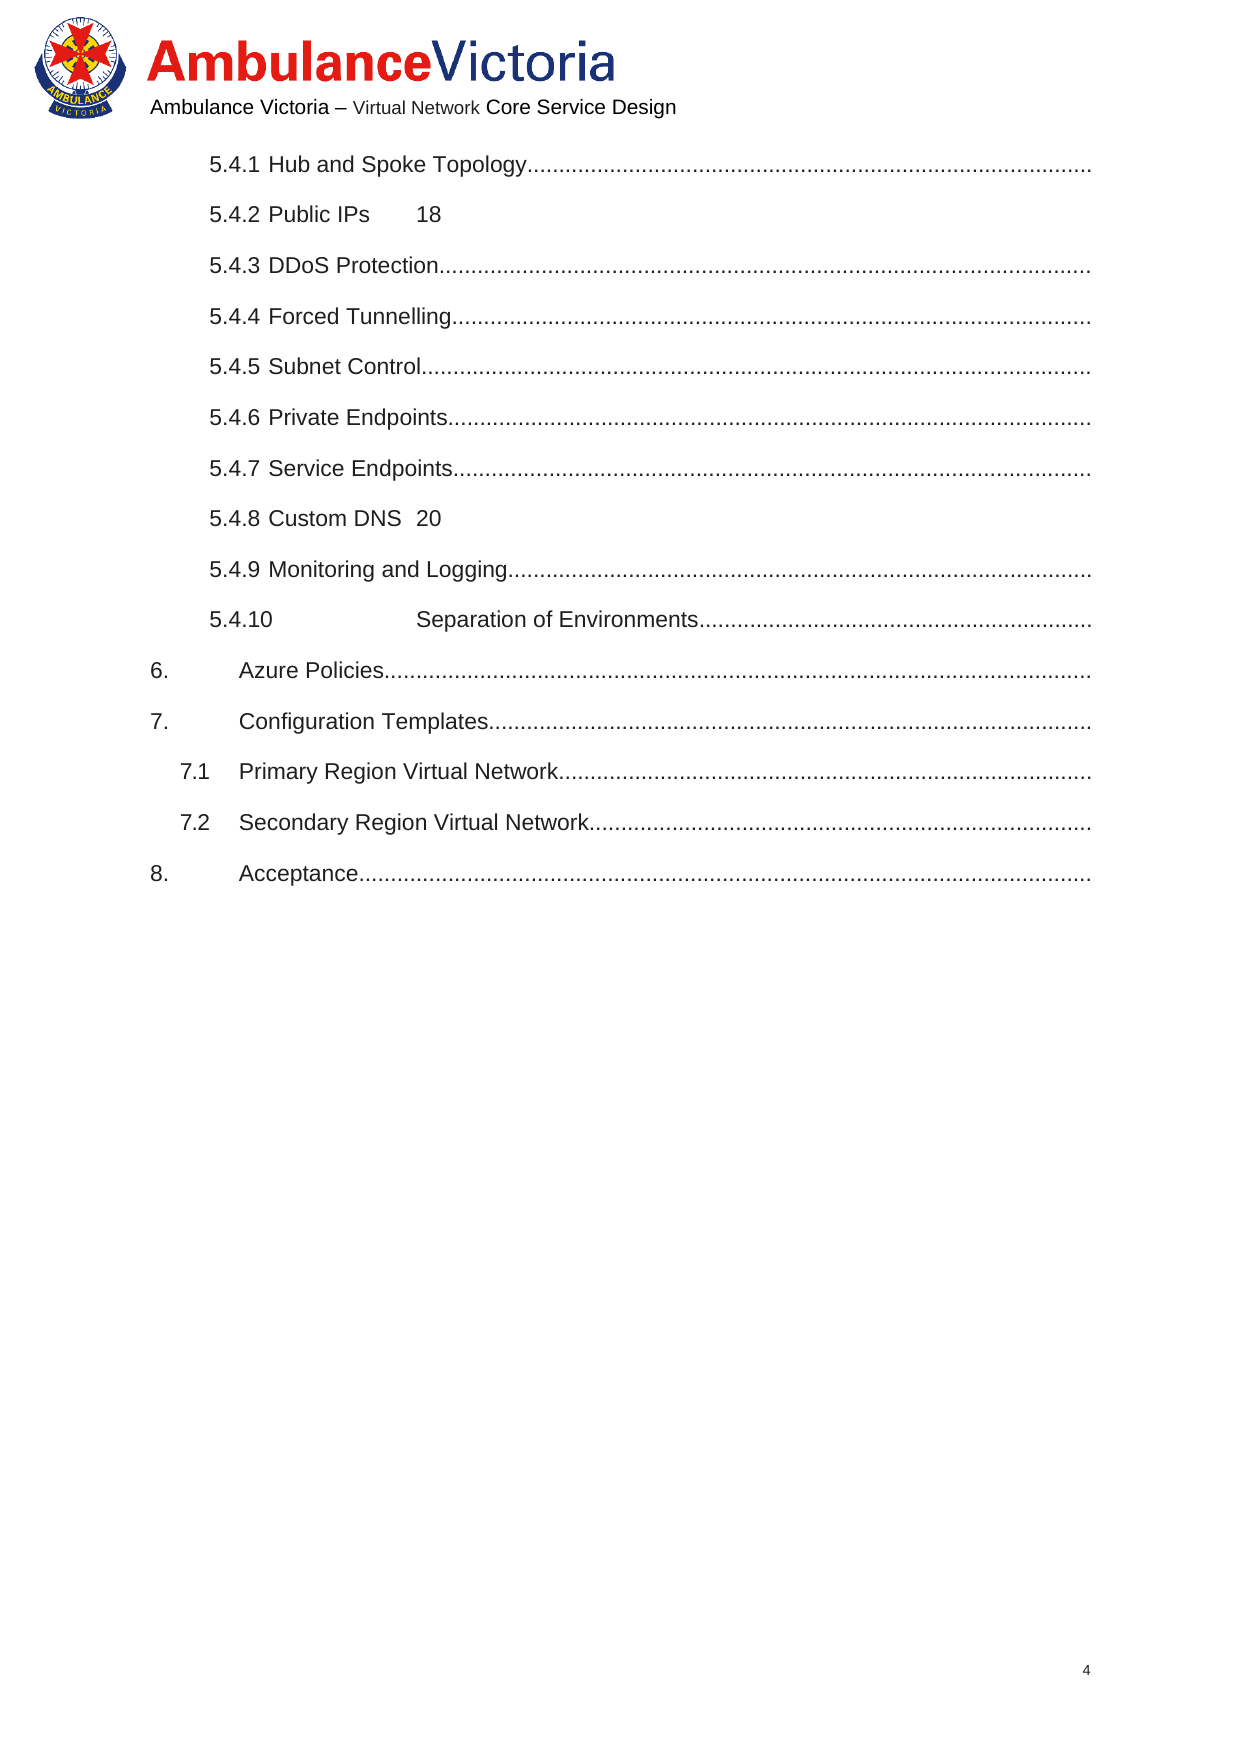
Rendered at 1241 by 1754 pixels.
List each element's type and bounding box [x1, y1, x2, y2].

picture [0, 0, 652, 147]
